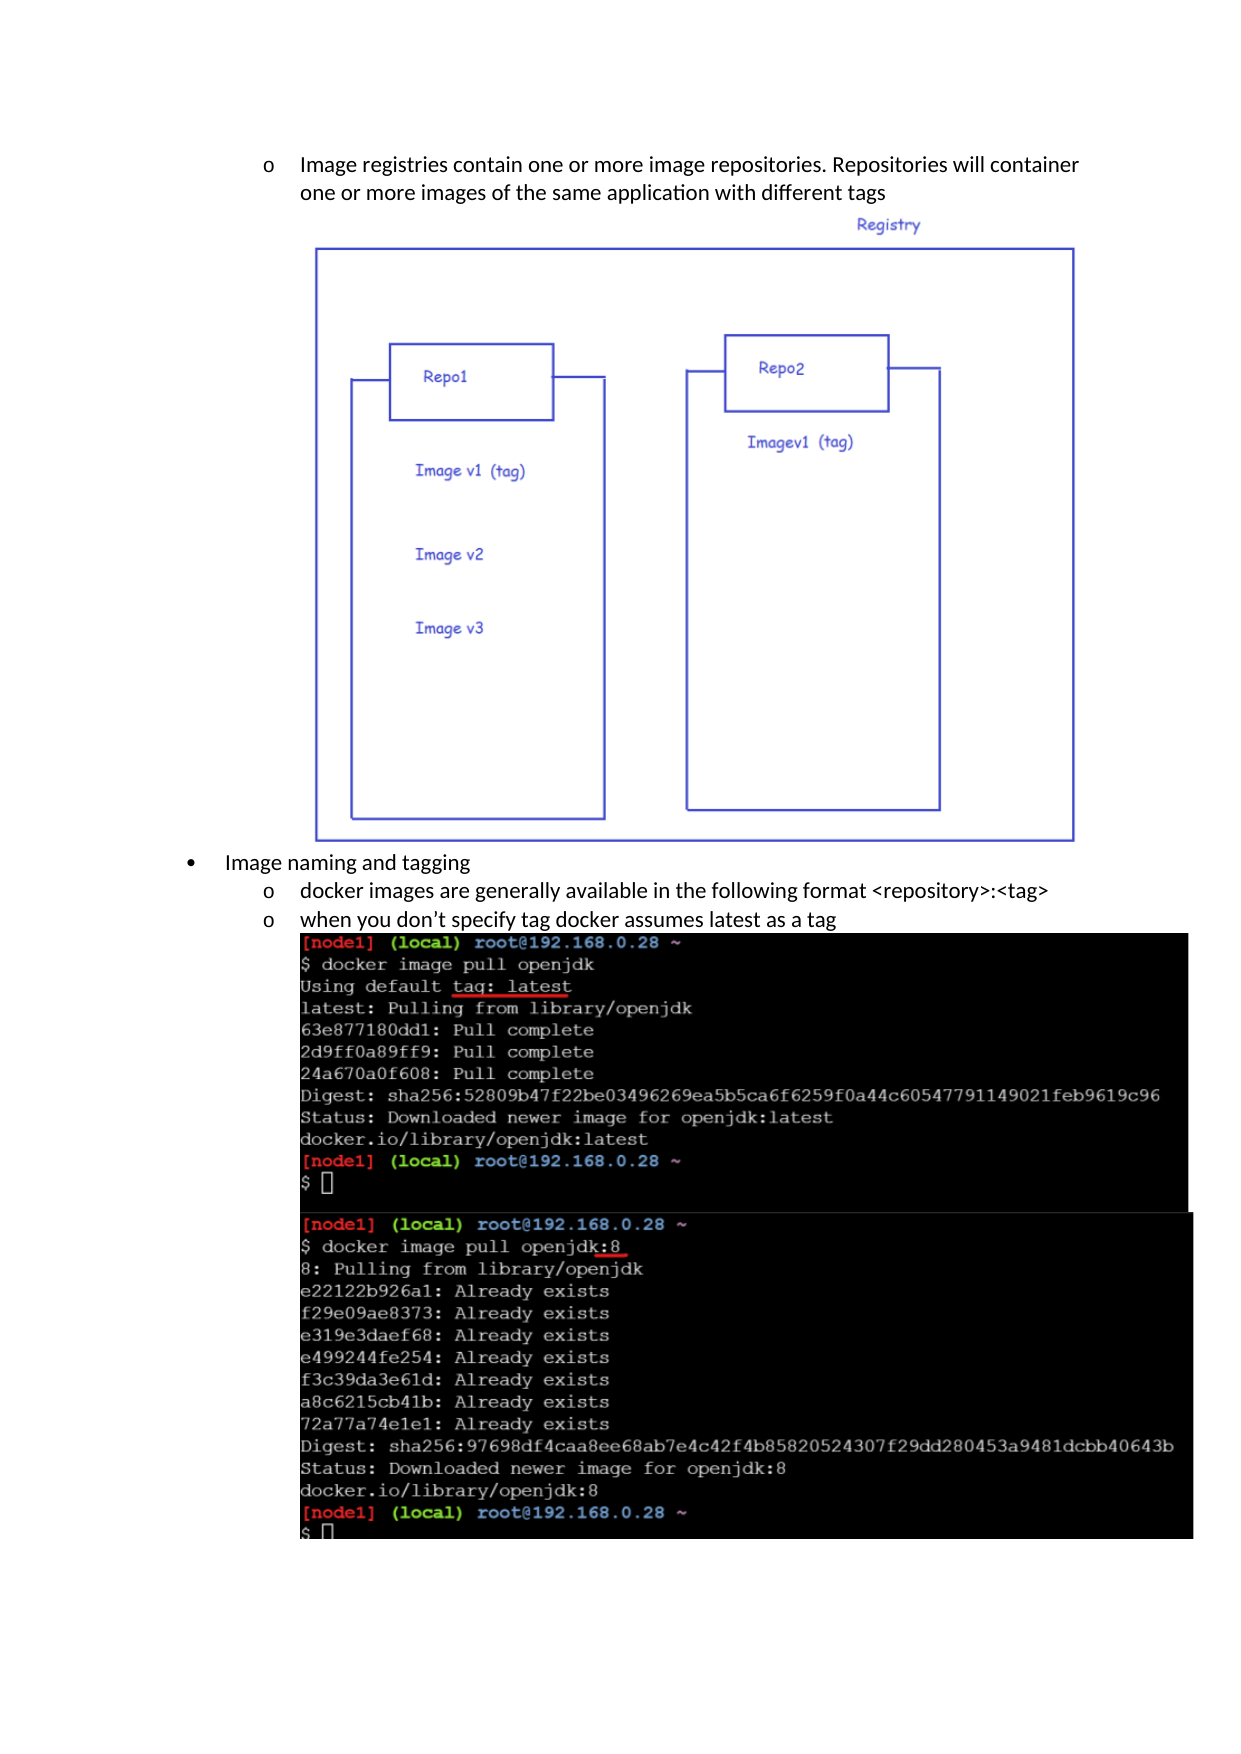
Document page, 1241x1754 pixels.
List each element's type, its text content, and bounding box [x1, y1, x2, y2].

list docker images are generally available in the following format <repository>:<tag> [262, 876, 1090, 905]
picture [300, 206, 1117, 849]
picture [300, 933, 1194, 1539]
list Image naming and tagging [187, 848, 1090, 876]
